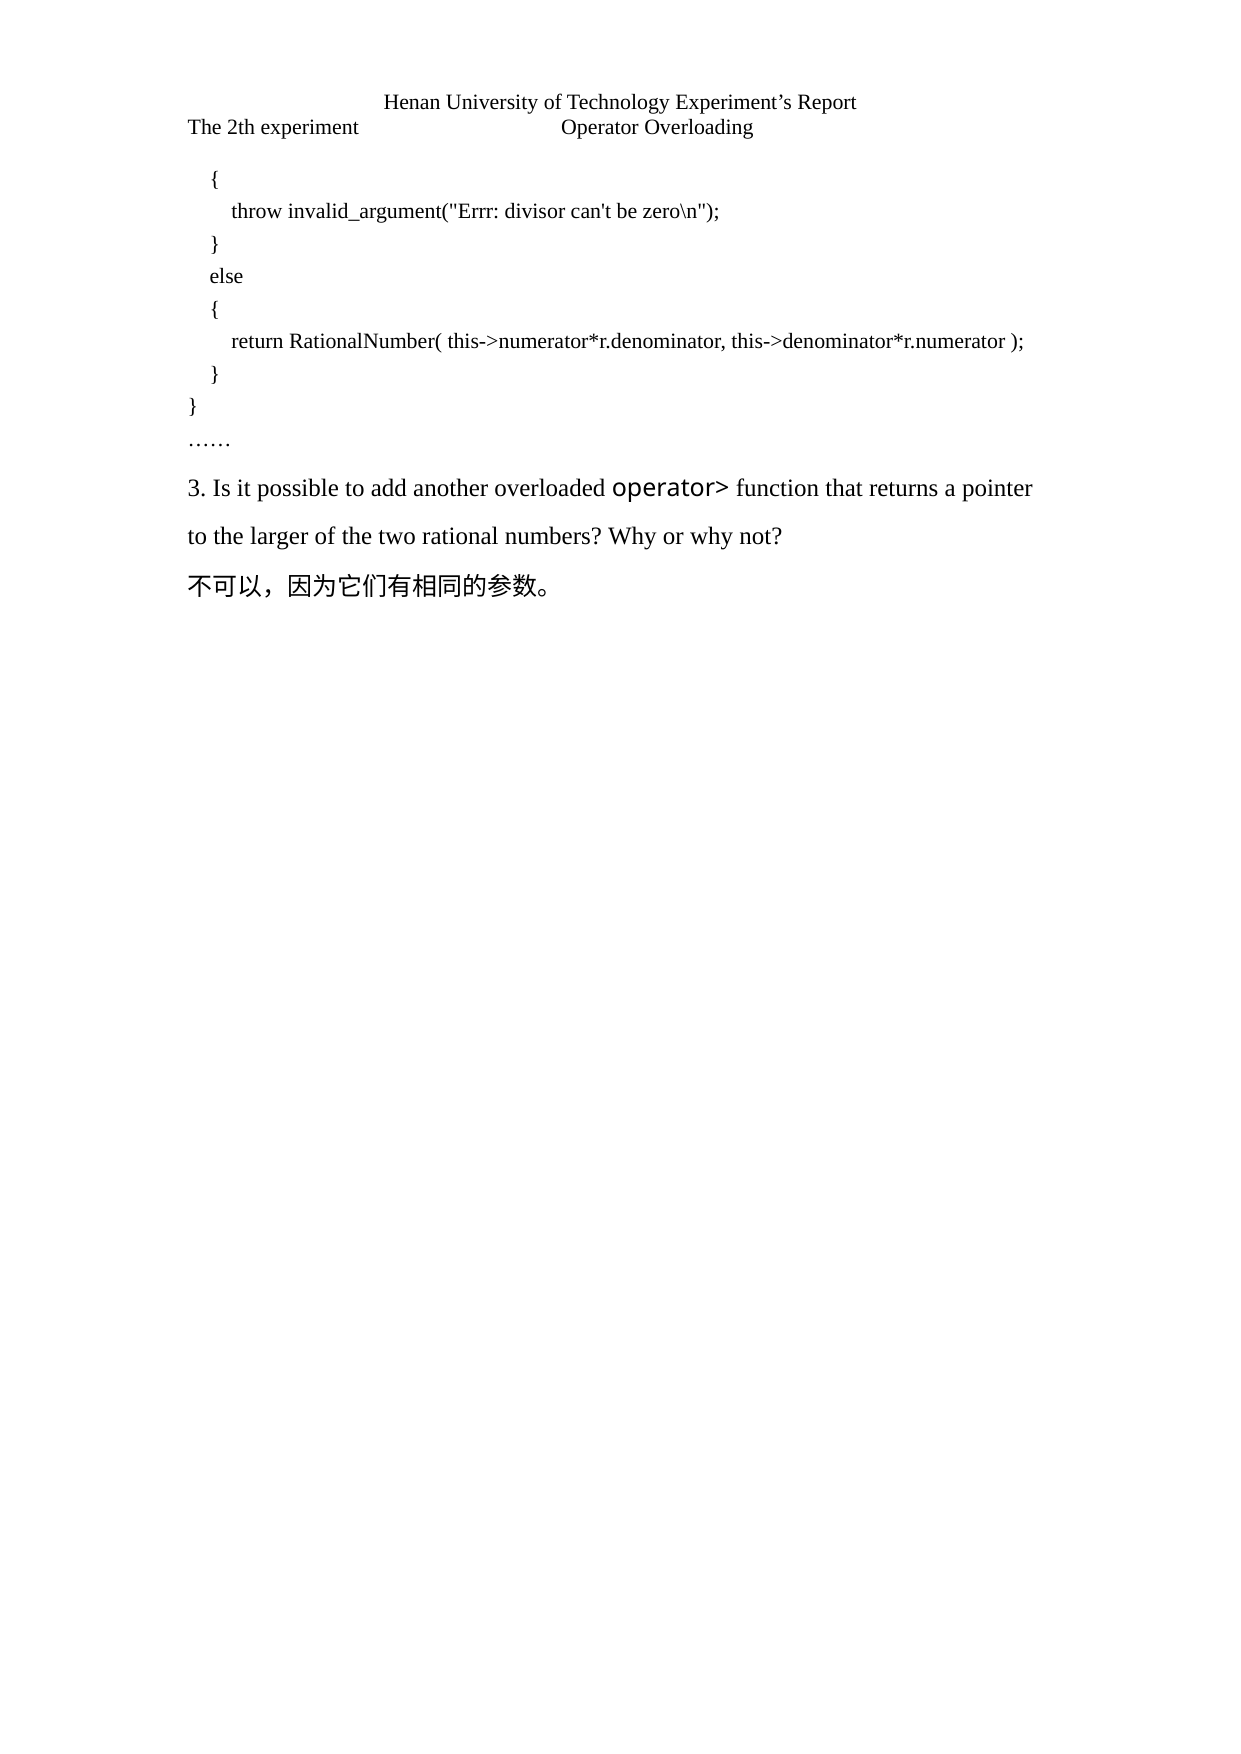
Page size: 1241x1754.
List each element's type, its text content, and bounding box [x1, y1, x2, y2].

text …… [187, 422, 1053, 454]
text } [187, 227, 1053, 259]
text } [187, 389, 1053, 422]
text return RationalNumber( this->numerator*r.denominator, this->denominator*r.numerator ); [187, 324, 1053, 357]
text } [187, 357, 1053, 389]
text 不可以，因为它们有相同的参数。 [187, 552, 1053, 617]
text else [187, 259, 1053, 292]
text { [187, 292, 1053, 324]
text throw invalid_argument("Errr: divisor can't be zero\n"); [187, 194, 1053, 227]
text { [187, 162, 1053, 194]
text 3. Is it possible to add another overloaded operator> function that returns a pointer to the larger of the two rational numbers? Why or why not? [187, 454, 1053, 552]
